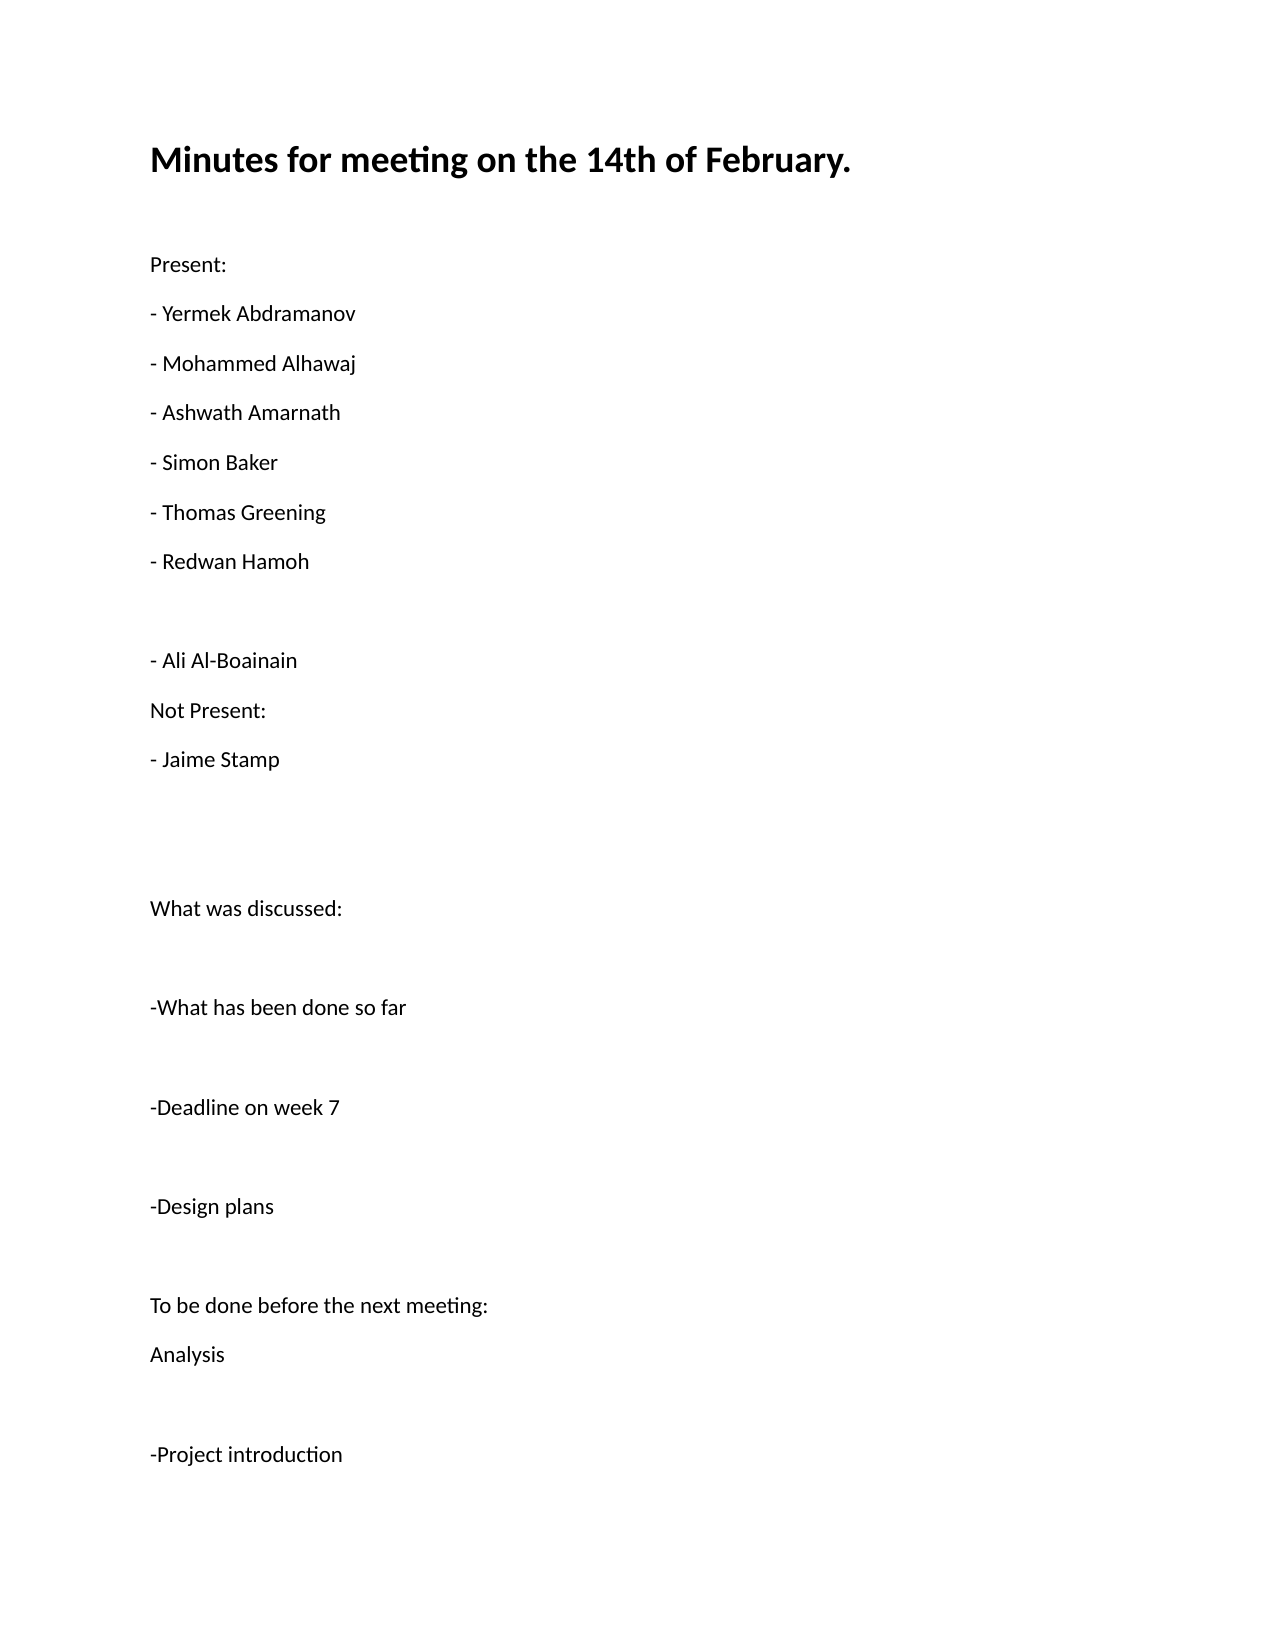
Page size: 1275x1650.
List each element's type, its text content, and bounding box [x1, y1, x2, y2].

text - Ashwath Amarnath [150, 398, 1125, 427]
text Present: [150, 249, 1125, 278]
text -What has been done so far [150, 993, 1125, 1022]
text - Yermek Abdramanov [150, 299, 1125, 327]
text - Simon Baker [150, 447, 1125, 476]
text -Project introduction [150, 1439, 1125, 1468]
text What was discussed: [150, 894, 1125, 922]
text -Deadline on week 7 [150, 1092, 1125, 1121]
text Not Present: [150, 695, 1125, 724]
text To be done before the next meeting: [150, 1290, 1125, 1319]
text - Mohammed Alhawaj [150, 348, 1125, 377]
text - Ali Al-Boainain [150, 646, 1125, 674]
text Minutes for meeting on the 14th of February. [150, 150, 1125, 179]
text - Redwan Hamoh [150, 547, 1125, 575]
text - Jaime Stamp [150, 745, 1125, 774]
text - Thomas Greening [150, 497, 1125, 526]
text -Design plans [150, 1191, 1125, 1220]
text Analysis [150, 1340, 1125, 1369]
